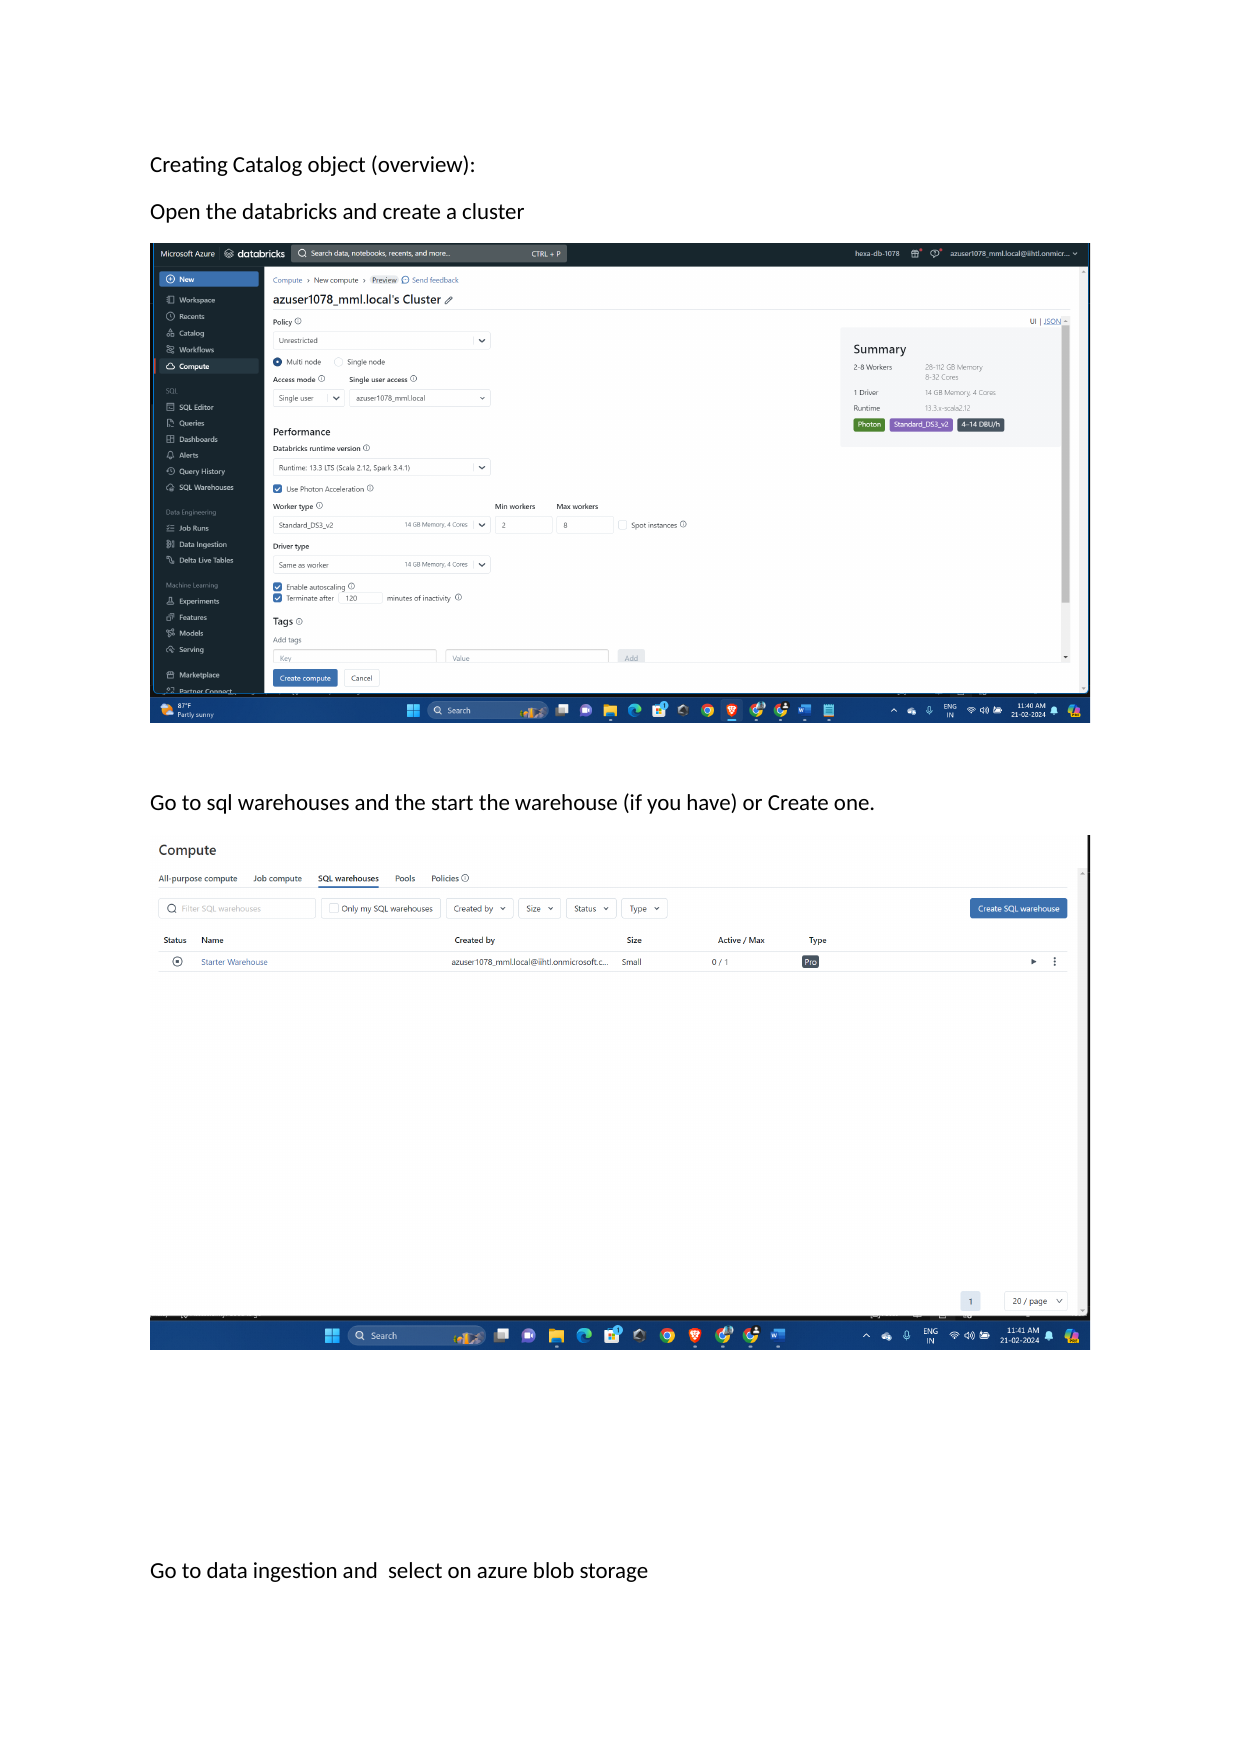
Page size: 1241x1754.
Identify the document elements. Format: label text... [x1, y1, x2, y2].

text Go to sql warehouses and the start the warehouse (if you have) or Create one. [150, 788, 1090, 816]
text Go to data ingestion and select on azure blob storage [150, 1556, 1090, 1584]
text Open the databricks and create a cluster [150, 197, 1090, 225]
picture [150, 243, 1091, 723]
text Creating Catalog object (overview): [150, 150, 1090, 178]
picture [150, 835, 1091, 1350]
